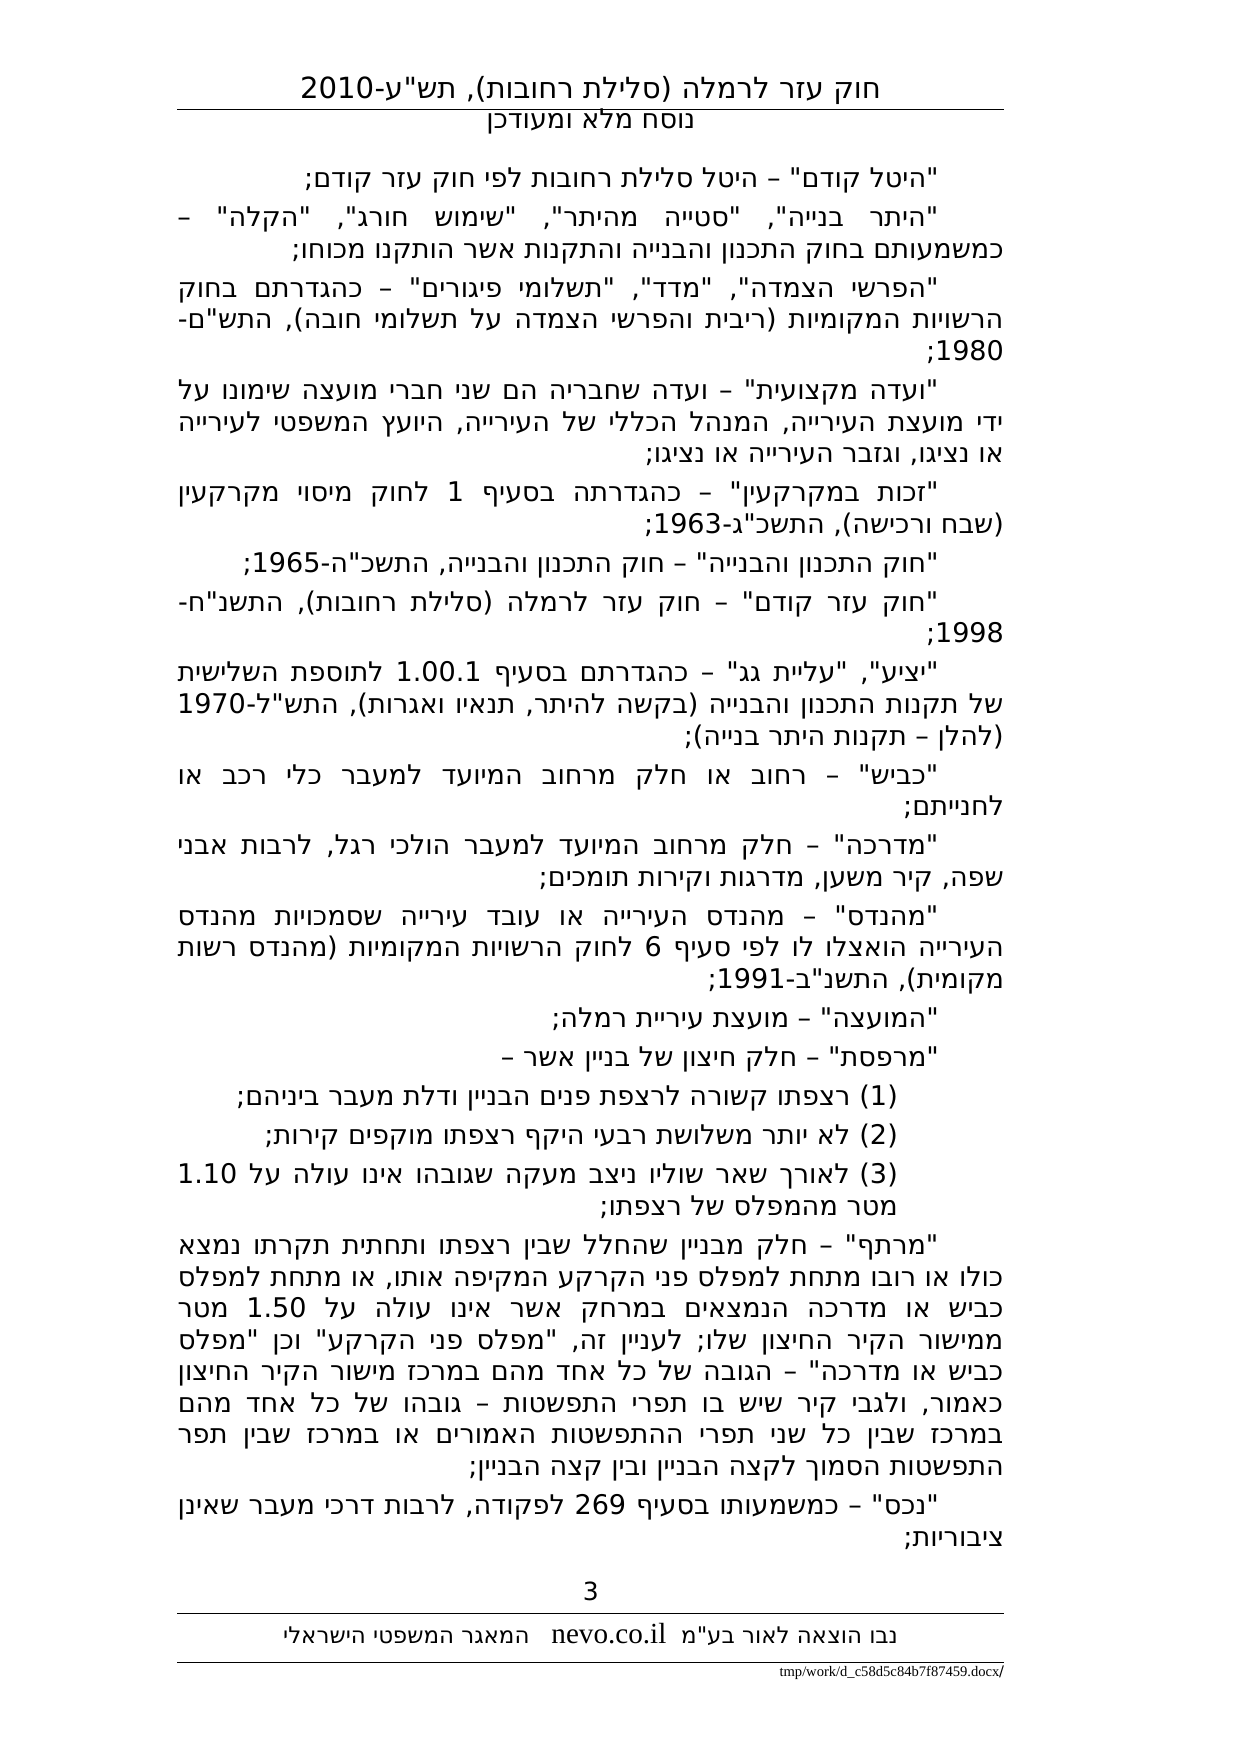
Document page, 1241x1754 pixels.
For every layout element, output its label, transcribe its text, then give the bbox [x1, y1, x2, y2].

text "מדרכה" – חלק מרחוב המיועד למעבר הולכי רגל, לרבות אבני שפה, קיר משען, מדרגות וקירות תומכים; [177, 829, 1004, 893]
text (3) לאורך שאר שוליו ניצב מעקה שגובהו אינו עולה על 1.10 מטר מהמפלס של רצפתו; [177, 1159, 898, 1222]
text "מרתף" – חלק מבניין שהחלל שבין רצפתו ותחתית תקרתו נמצא כולו או רובו מתחת למפלס פני הקרקע המקיפה אותו, או מתחת למפלס כביש או מדרכה הנמצאים במרחק אשר אינו עולה על 1.50 מטר ממישור הקיר החיצון שלו; לעניין זה, "מפלס פני הקרקע" וכן "מפלס כביש או מדרכה" – הגובה של כל אחד מהם במרכז מישור הקיר החיצון כאמור, ולגבי קיר שיש בו תפרי התפשטות – גובהו של כל אחד מהם במרכז שבין כל שני תפרי ההתפשטות האמורים או במרכז שבין תפר התפשטות הסמוך לקצה הבניין ובין קצה הבניין; [177, 1229, 1004, 1482]
text (2) לא יותר משלושת רבעי היקף רצפתו מוקפים קירות; [177, 1119, 898, 1151]
text "ועדה מקצועית" – ועדה שחבריה הם שני חברי מועצה שימונו על ידי מועצת העירייה, המנהל הכללי של העירייה, היועץ המשפטי לעירייה או נציגו, וגזבר העירייה או נציגו; [177, 374, 1004, 469]
text "כביש" – רחוב או חלק מרחוב המיועד למעבר כלי רכב או לחנייתם; [177, 759, 1004, 822]
text "חוק עזר קודם" – חוק עזר לרמלה (סלילת רחובות), התשנ"ח-1998; [177, 586, 1004, 649]
text "הפרשי הצמדה", "מדד", "תשלומי פיגורים" – כהגדרתם בחוק הרשויות המקומיות (ריבית והפרשי הצמדה על תשלומי חובה), התש"ם-1980; [177, 272, 1004, 367]
text (1) רצפתו קשורה לרצפת פנים הבניין ודלת מעבר ביניהם; [177, 1081, 898, 1112]
text "חוק התכנון והבנייה" – חוק התכנון והבנייה, התשכ"ה-1965; [177, 547, 1004, 579]
text "היתר בנייה", "סטייה מהיתר", "שימוש חורג", "הקלה" – כמשמעותם בחוק התכנון והבנייה והתקנות אשר הותקנו מכוחו; [177, 201, 1004, 264]
text "מרפסת" – חלק חיצון של בניין אשר – [177, 1041, 1004, 1073]
text "יציע", "עליית גג" – כהגדרתם בסעיף 1.00.1 לתוספת השלישית של תקנות התכנון והבנייה (בקשה להיתר, תנאיו ואגרות), התש"ל-1970 (להלן – תקנות היתר בנייה); [177, 657, 1004, 751]
text "היטל קודם" – היטל סלילת רחובות לפי חוק עזר קודם; [177, 162, 1004, 194]
text "זכות במקרקעין" – כהגדרתה בסעיף 1 לחוק מיסוי מקרקעין (שבח ורכישה), התשכ"ג-1963; [177, 476, 1004, 539]
text "נכס" – כמשמעותו בסעיף 269 לפקודה, לרבות דרכי מעבר שאינן ציבוריות; [177, 1489, 1004, 1552]
text "מהנדס" – מהנדס העירייה או עובד עירייה שסמכויות מהנדס העירייה הואצלו לו לפי סעיף 6 לחוק הרשויות המקומיות (מהנדס רשות מקומית), התשנ"ב-1991; [177, 900, 1004, 995]
text "המועצה" – מועצת עיריית רמלה; [177, 1002, 1004, 1034]
